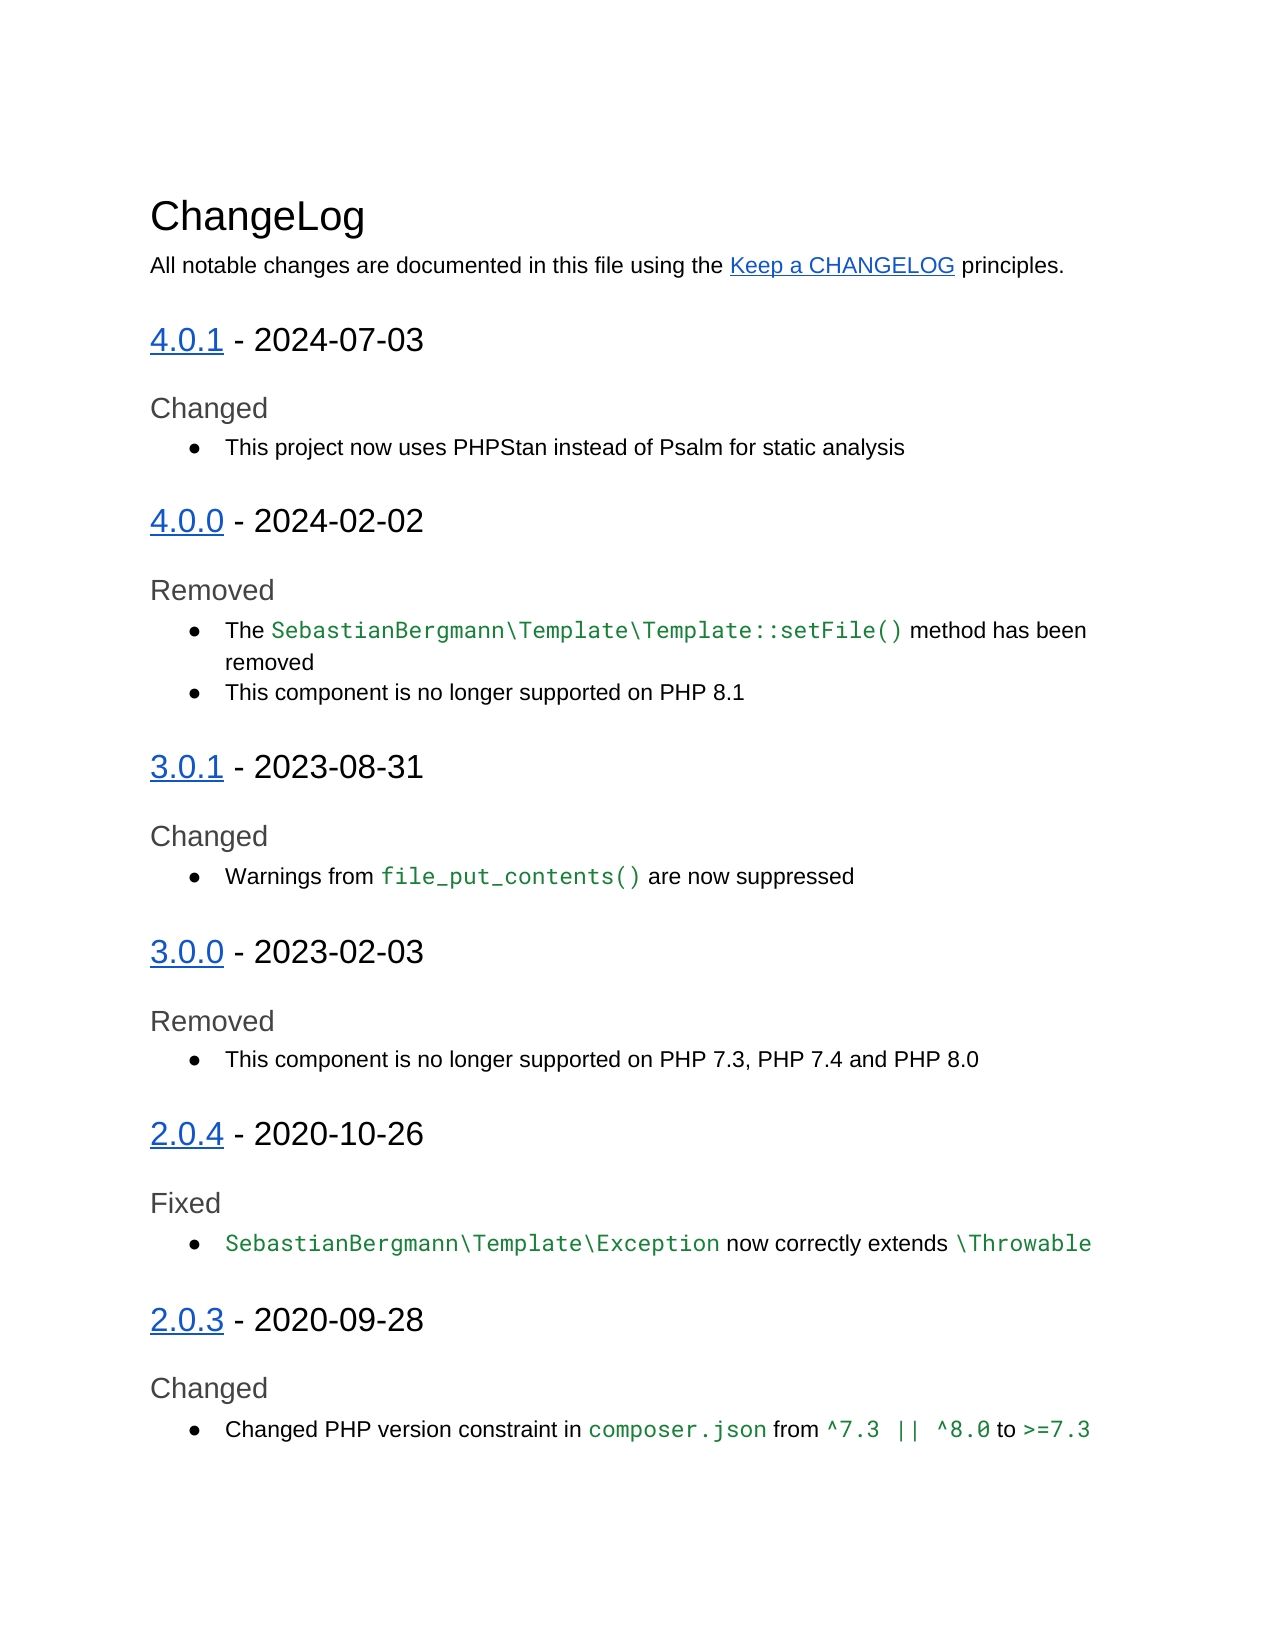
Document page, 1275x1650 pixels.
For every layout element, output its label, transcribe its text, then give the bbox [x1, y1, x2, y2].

subtitle Changed [150, 392, 1125, 425]
list Warnings from file_put_contents() are now suppressed [187, 860, 1125, 891]
list The SebastianBergmann\Template\Template::setFile() method has been removed [187, 615, 1125, 675]
subtitle 4.0.0 - 2024-02-02 [150, 501, 1125, 539]
list This component is no longer supported on PHP 7.3, PHP 7.4 and PHP 8.0 [187, 1046, 1125, 1073]
subtitle 2.0.4 - 2020-10-26 [150, 1114, 1125, 1152]
list This component is no longer supported on PHP 8.1 [187, 679, 1125, 705]
list SebastianBergmann\Template\Exception now correctly extends \Throwable [187, 1228, 1125, 1258]
subtitle 4.0.1 - 2024-07-03 [150, 320, 1125, 358]
list Changed PHP version constraint in composer.json from ^7.3 || ^8.0 to >=7.3 [187, 1413, 1125, 1444]
subtitle Changed [150, 1372, 1125, 1405]
subtitle Removed [150, 573, 1125, 606]
subtitle 3.0.1 - 2023-08-31 [150, 747, 1125, 785]
subtitle 3.0.0 - 2023-02-03 [150, 933, 1125, 971]
subtitle ChangeLog [150, 192, 1125, 239]
text All notable changes are documented in this file using the Keep a CHANGELOG principles. [150, 252, 1125, 278]
subtitle Changed [150, 818, 1125, 852]
subtitle Removed [150, 1004, 1125, 1038]
subtitle 2.0.3 - 2020-09-28 [150, 1300, 1125, 1338]
list This project now uses PHPStan instead of Psalm for static analysis [187, 433, 1125, 460]
subtitle Fixed [150, 1186, 1125, 1219]
